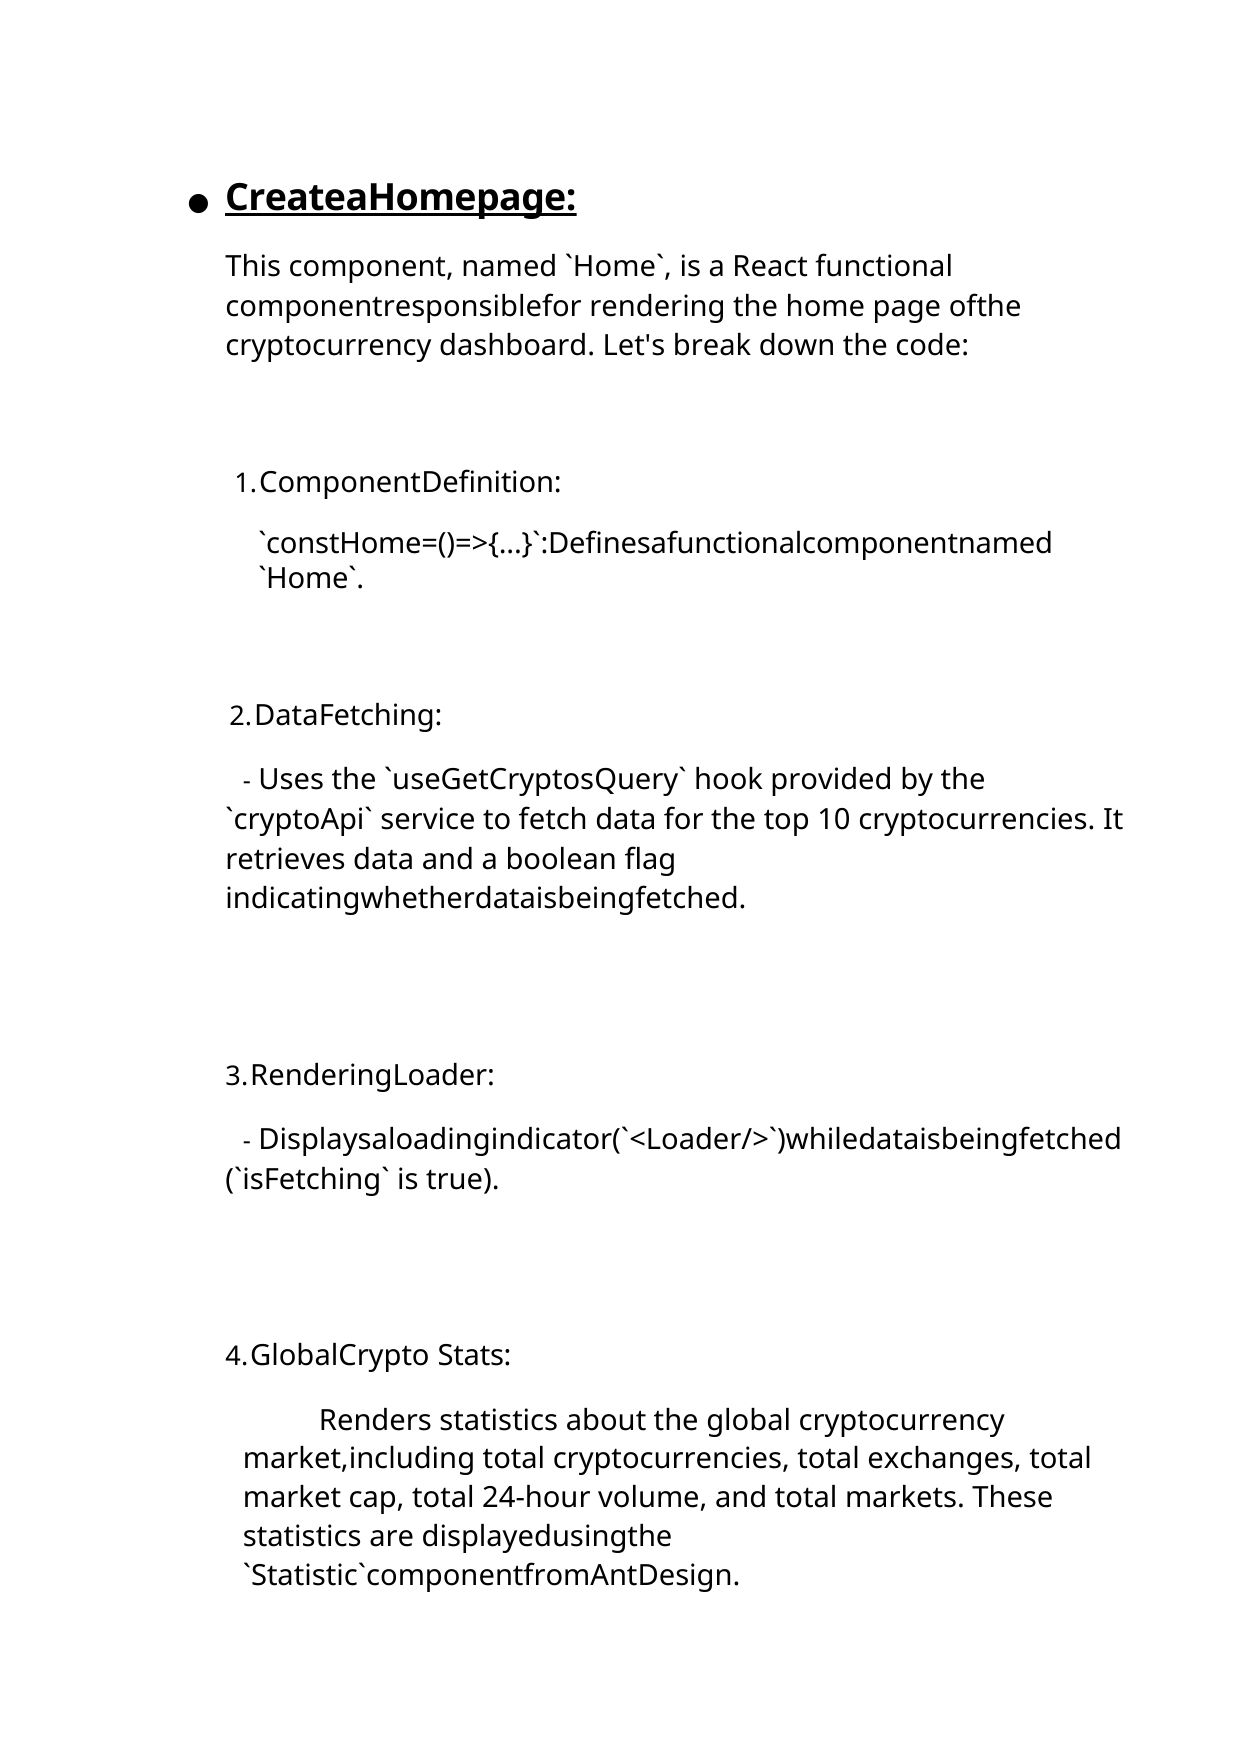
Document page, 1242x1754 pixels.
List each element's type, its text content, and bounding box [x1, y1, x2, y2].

list ComponentDefinition: [234, 462, 1242, 501]
list GlobalCrypto Stats: [225, 1334, 1242, 1374]
text This component, named `Home`, is a React functional componentresponsiblefor rendering the home page ofthe cryptocurrency dashboard. Let's break down the code: [225, 245, 1217, 364]
list DataFetching: [229, 694, 1242, 734]
subtitle CreateaHomepage: [187, 170, 1242, 221]
list Displaysaloadingindicator(`<Loader/>`)whiledataisbeingfetched (`isFetching` is true). [225, 1118, 1177, 1198]
text `Home`. [258, 561, 1242, 596]
list Uses the `useGetCryptosQuery` hook provided by the `cryptoApi` service to fetch data for the top 10 cryptocurrencies. It retrieves data and a boolean flag indicatingwhetherdataisbeingfetched. [225, 759, 1137, 917]
text `constHome=()=>{...}`:Definesafunctionalcomponentnamed [258, 526, 1242, 561]
text Renders statistics about the global cryptocurrency market,including total cryptocurrencies, total exchanges, total market cap, total 24-hour volume, and total markets. These statistics are displayedusingthe `Statistic`componentfromAntDesign. [243, 1399, 1139, 1594]
list RenderingLoader: [225, 1054, 1242, 1094]
